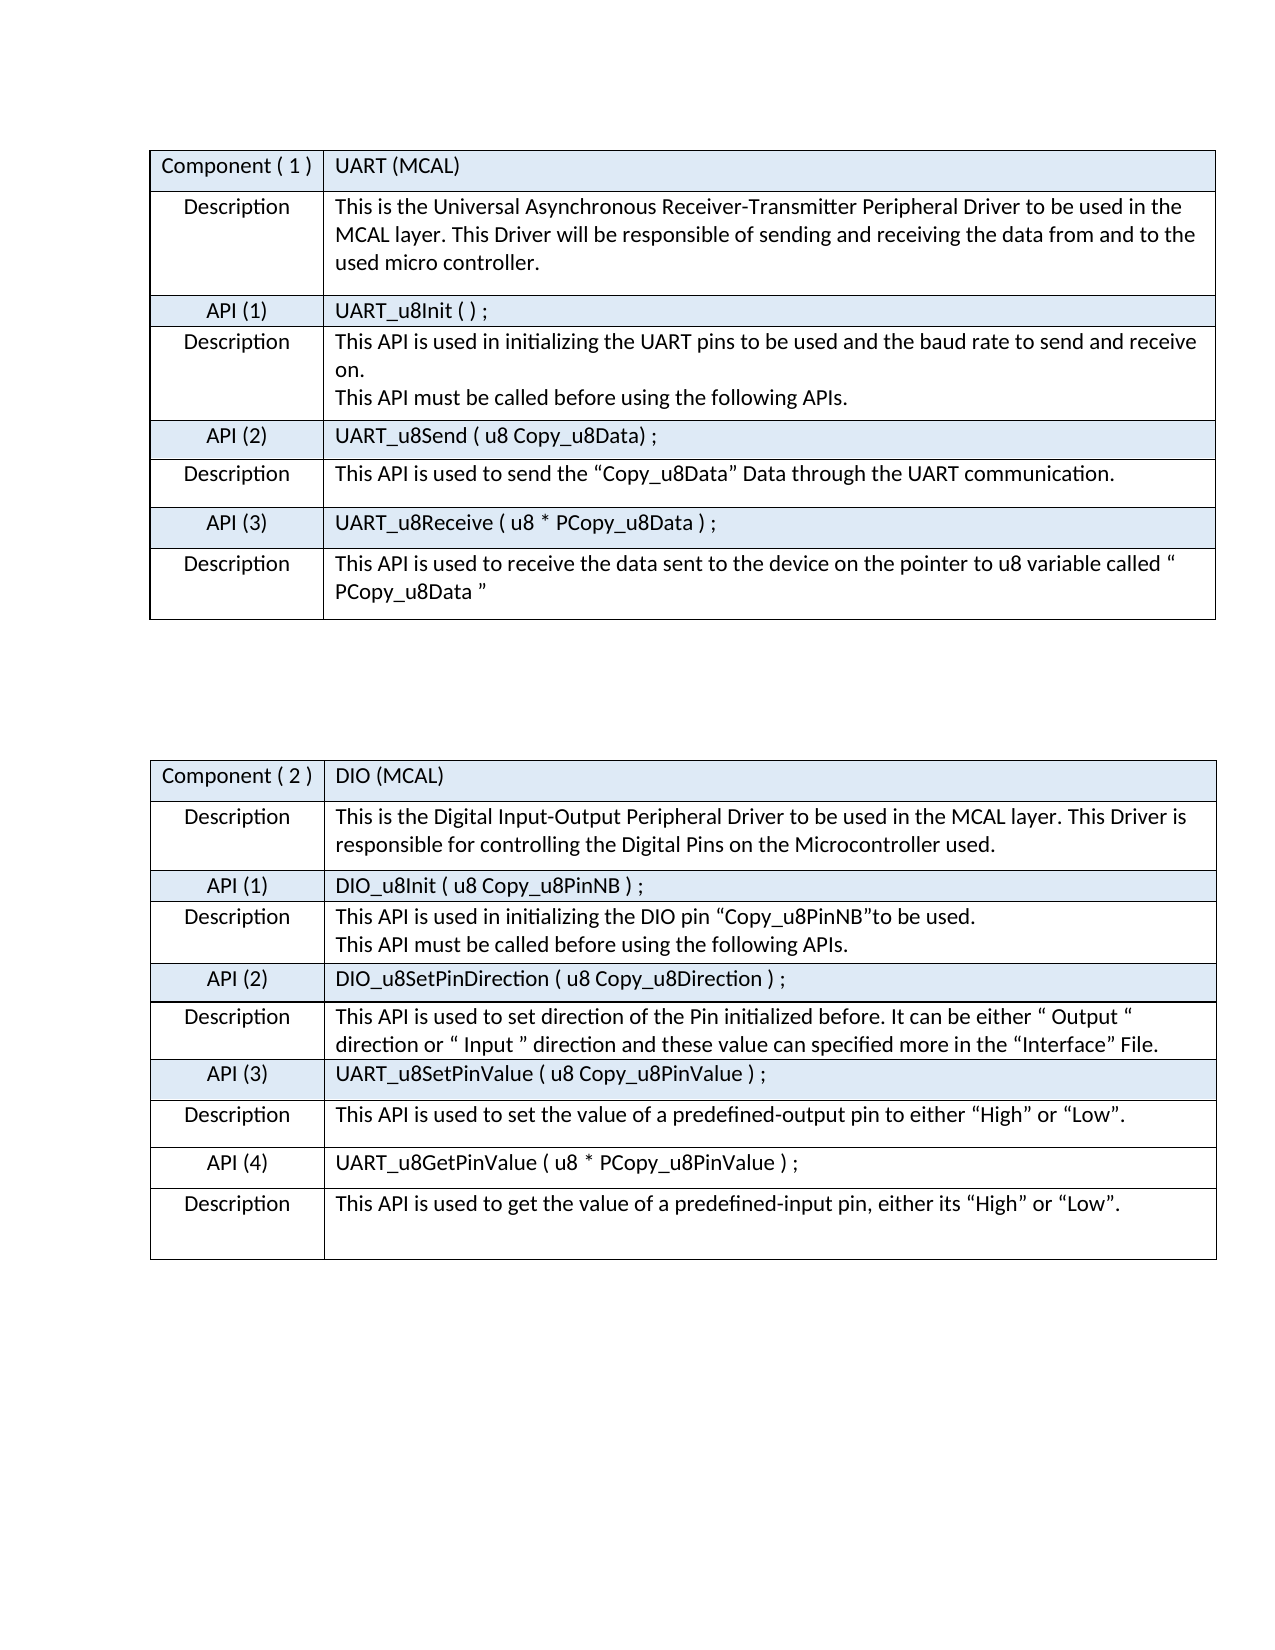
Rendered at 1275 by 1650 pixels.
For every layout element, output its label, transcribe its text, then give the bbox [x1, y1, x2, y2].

table_cell Description [151, 902, 324, 963]
table_header UART (MCAL) [324, 151, 1215, 191]
table_cell UART_u8GetPinValue ( u8 * PCopy_u8PinValue ) ; [325, 1148, 1216, 1188]
table_cell API (3) [151, 1060, 324, 1099]
table_cell Description [151, 549, 323, 618]
table_cell Description [151, 1101, 324, 1147]
table_cell DIO_u8Init ( u8 Copy_u8PinNB ) ; [325, 871, 1216, 901]
table_cell This API is used to send the “Copy_u8Data” Data through the UART communication. [324, 460, 1215, 507]
table_cell This API is used to receive the data sent to the device on the pointer to u8 variable called “ PCopy_u8Data ” [324, 549, 1215, 618]
table_cell UART_u8Send ( u8 Copy_u8Data) ; [324, 421, 1215, 458]
table_cell Description [151, 1189, 324, 1259]
table_cell Description [151, 802, 324, 870]
table_cell UART_u8Init ( ) ; [324, 296, 1215, 326]
table_header Component ( 1 ) [151, 151, 323, 191]
table_cell API (3) [151, 508, 323, 548]
table_cell Description [151, 327, 323, 420]
table_cell This is the Digital Input-Output Peripheral Driver to be used in the MCAL layer. This Driver is responsible for controlling the Digital Pins on the Microcontroller used. [325, 802, 1216, 870]
table_cell This API is used to get the value of a predefined-input pin, either its “High” or “Low”. [325, 1189, 1216, 1259]
table_cell API (2) [151, 421, 323, 458]
table_cell This is the Universal Asynchronous Receiver-Transmitter Peripheral Driver to be used in the MCAL layer. This Driver will be responsible of sending and receiving the data from and to the used micro controller. [324, 192, 1215, 295]
table_cell DIO_u8SetPinDirection ( u8 Copy_u8Direction ) ; [325, 964, 1216, 1001]
table_header DIO (MCAL) [325, 761, 1216, 801]
table_cell UART_u8Receive ( u8 * PCopy_u8Data ) ; [324, 508, 1215, 548]
table_cell Description [151, 192, 323, 295]
table_cell Description [151, 460, 323, 507]
table_cell API (4) [151, 1148, 324, 1188]
table_header Component ( 2 ) [151, 761, 324, 801]
table_cell Description [151, 1003, 324, 1058]
table_cell API (1) [151, 296, 323, 326]
table_cell This API is used to set direction of the Pin initialized before. It can be either “ Output “ direction or “ Input ” direction and these value can specified more in the “Interface” File. [325, 1003, 1216, 1058]
table_cell This API is used in initializing the UART pins to be used and the baud rate to send and receive on. This API must be called before using the following APIs. [324, 327, 1215, 420]
table_cell API (1) [151, 871, 324, 901]
table_cell UART_u8SetPinValue ( u8 Copy_u8PinValue ) ; [325, 1060, 1216, 1099]
table_cell This API is used to set the value of a predefined-output pin to either “High” or “Low”. [325, 1101, 1216, 1147]
table_cell This API is used in initializing the DIO pin “Copy_u8PinNB”to be used. This API must be called before using the following APIs. [325, 902, 1216, 963]
table_cell API (2) [151, 964, 324, 1001]
